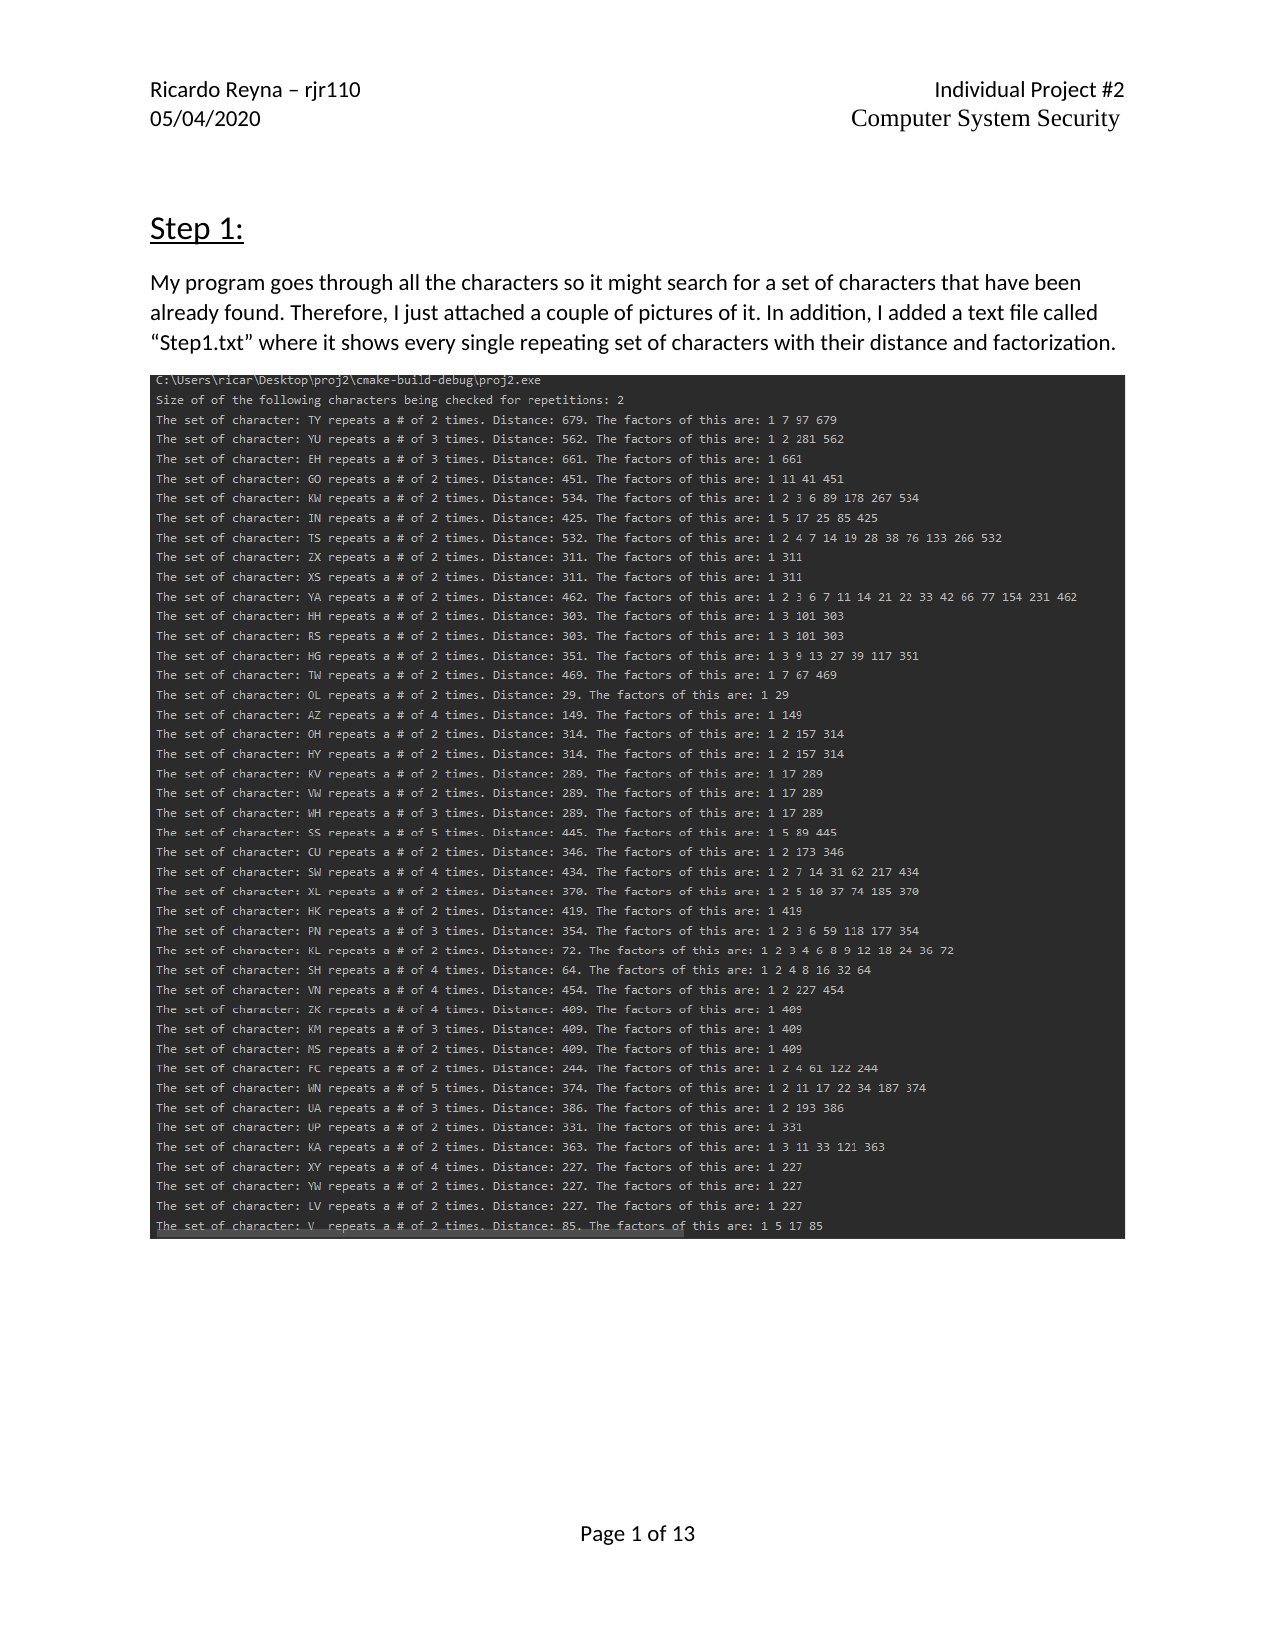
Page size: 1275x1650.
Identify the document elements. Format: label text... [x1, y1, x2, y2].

text My program goes through all the characters so it might search for a set of characters that have been already found. Therefore, I just attached a couple of pictures of it. In addition, I added a text file called “Step1.txt” where it shows every single repeating set of characters with their distance and factorization. [150, 268, 1125, 356]
picture [150, 375, 1125, 1239]
text Step 1: [150, 207, 1125, 248]
